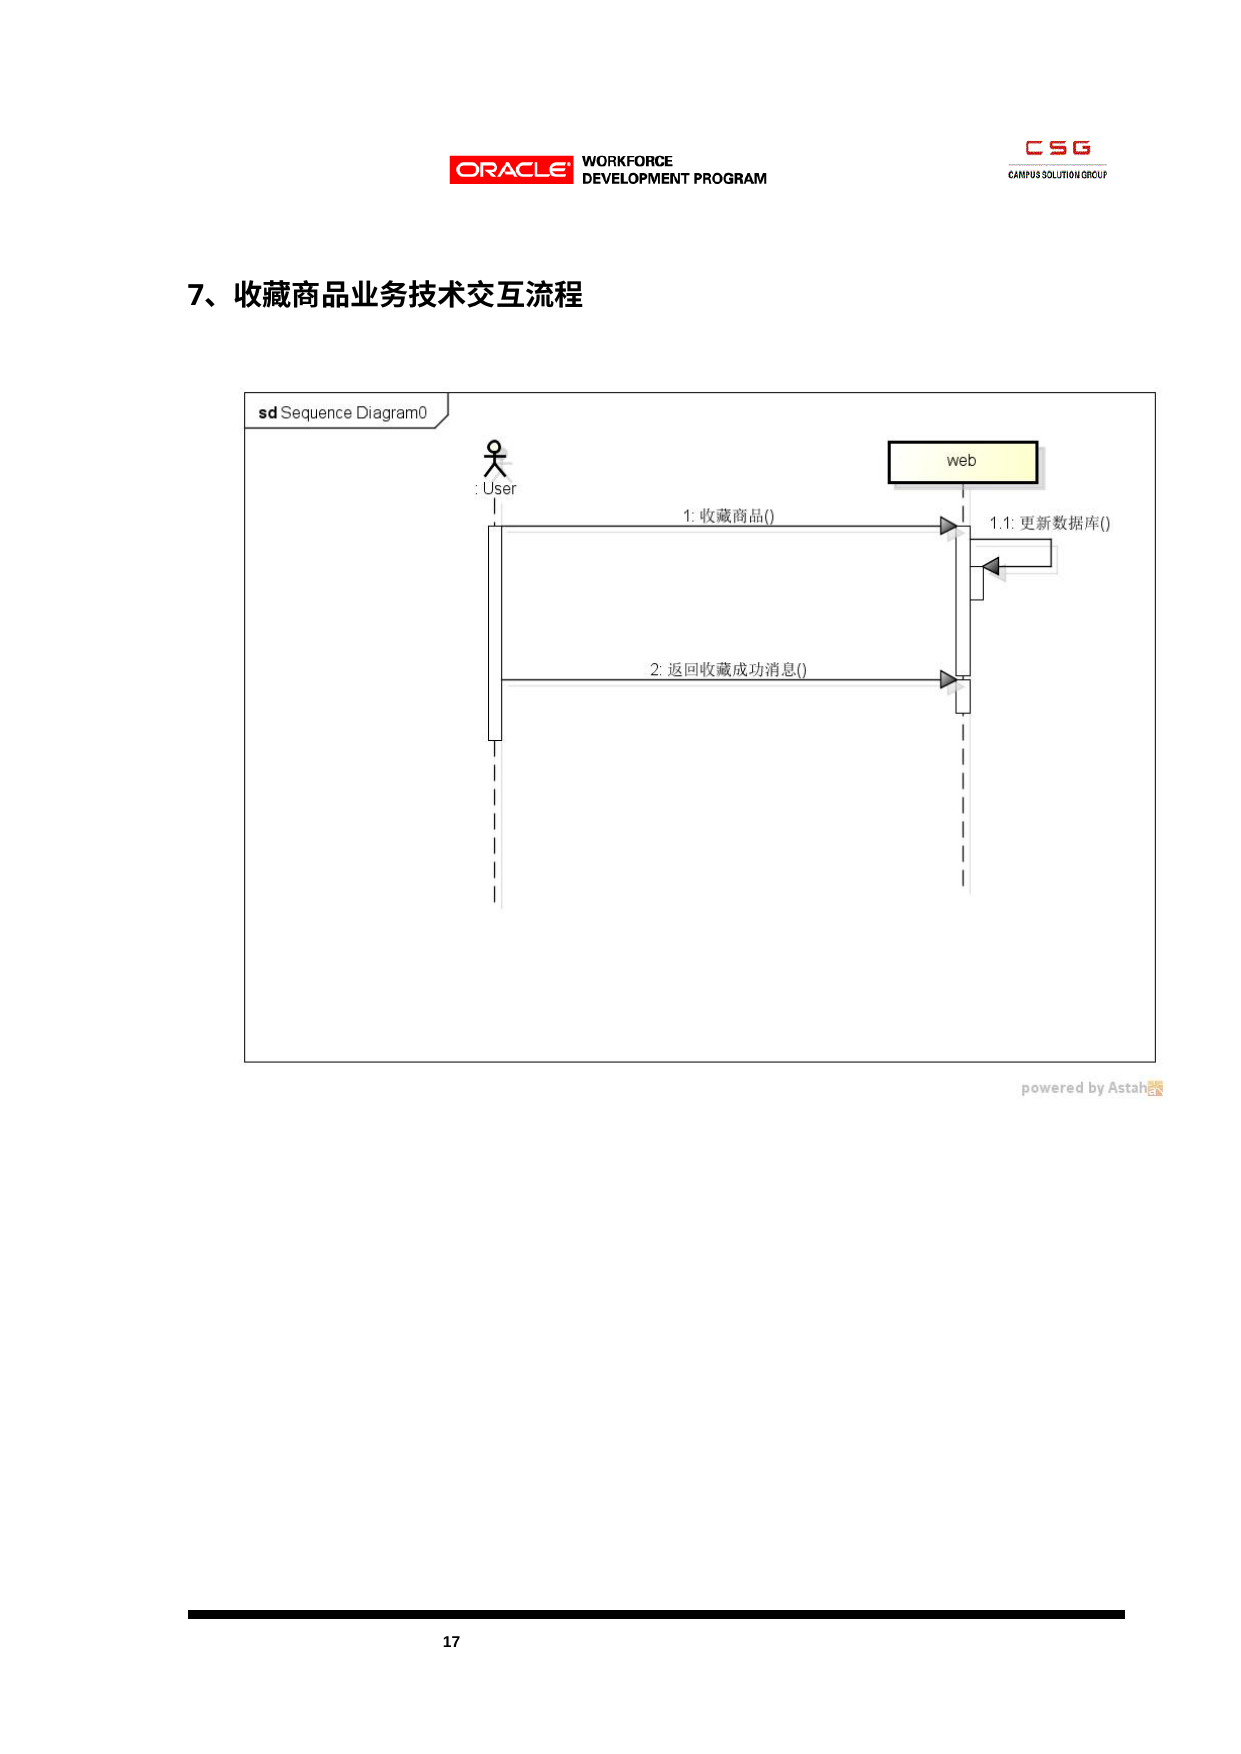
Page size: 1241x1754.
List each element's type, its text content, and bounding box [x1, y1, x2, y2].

picture [421, 127, 794, 212]
picture [231, 379, 1168, 1101]
picture [993, 113, 1125, 212]
subtitle 7、收藏商品业务技术交互流程 [187, 260, 1125, 325]
